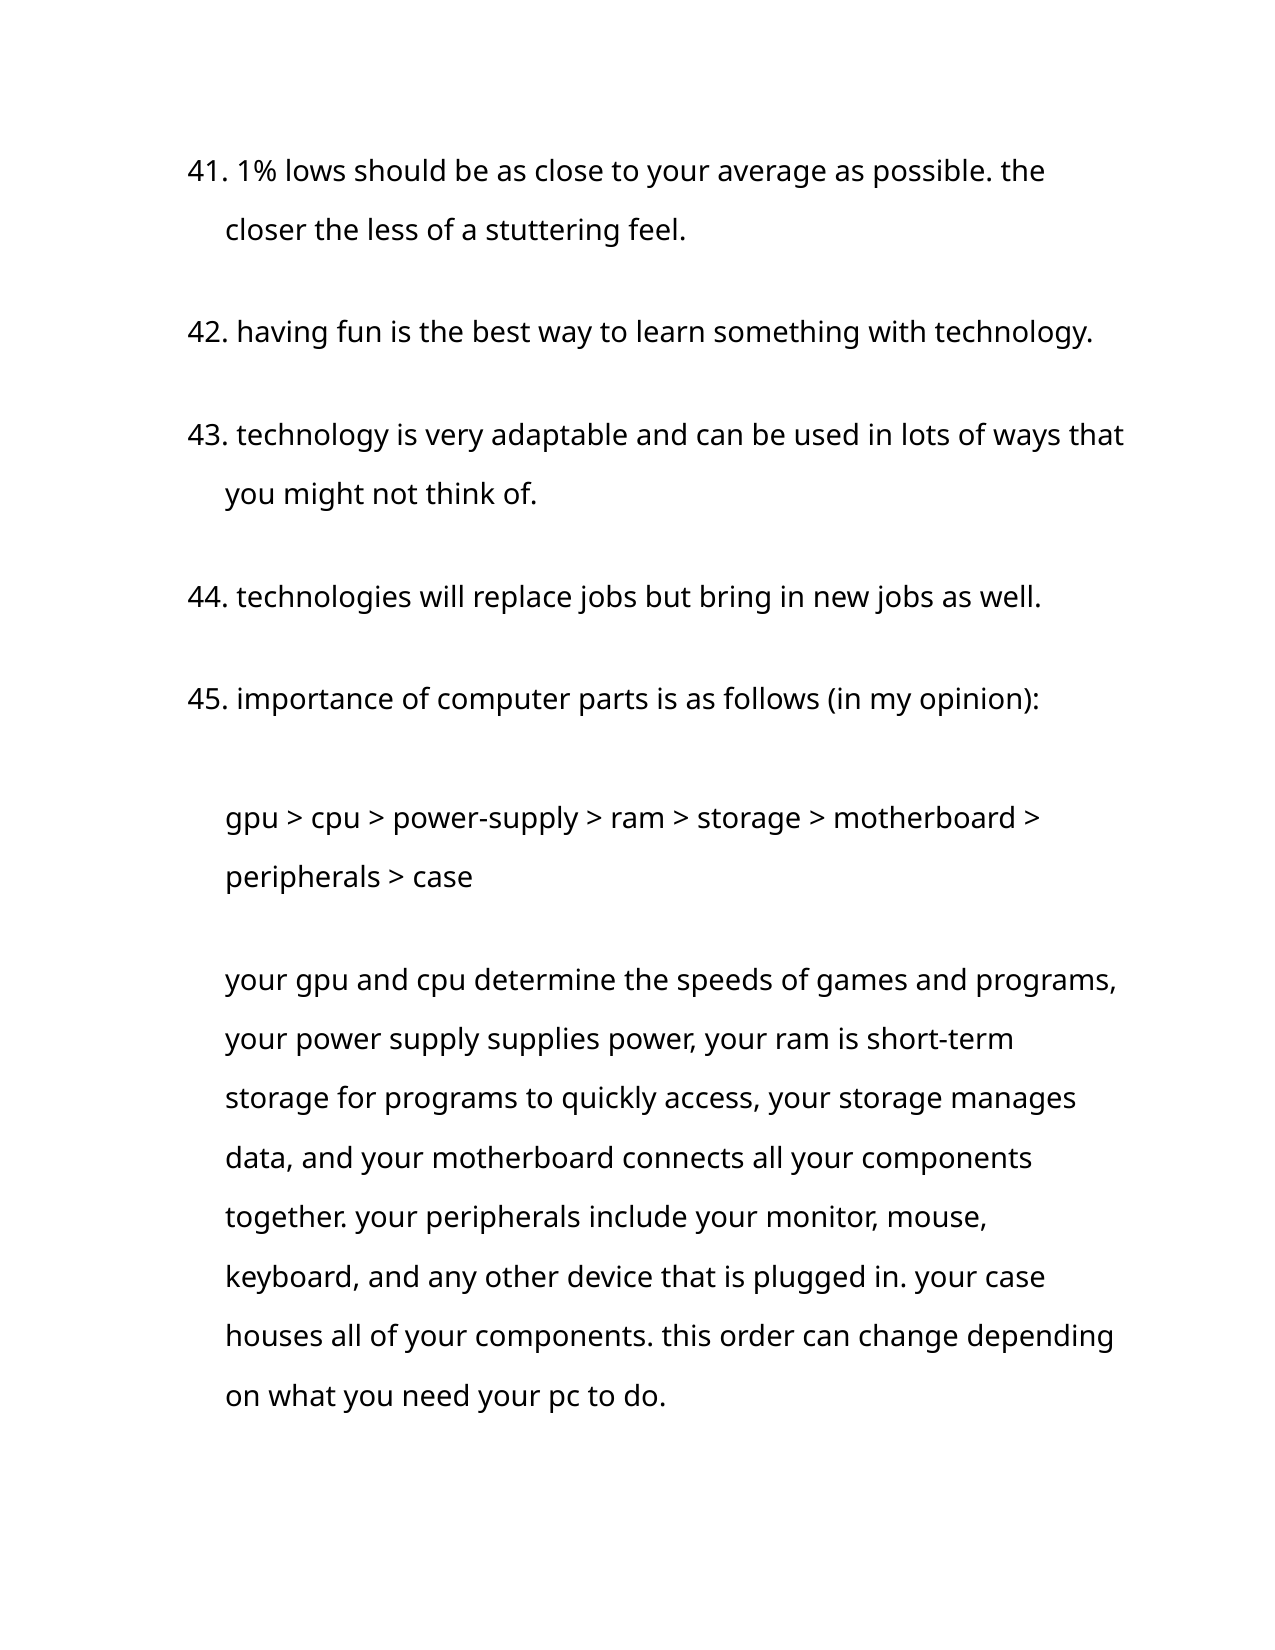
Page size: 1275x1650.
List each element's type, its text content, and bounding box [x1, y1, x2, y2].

list technology is very adaptable and can be used in lots of ways that you might not think of. [187, 414, 1125, 513]
list 1% lows should be as close to your average as possible. the closer the less of a stuttering feel. [187, 150, 1125, 249]
list your gpu and cpu determine the speeds of games and programs, your power supply supplies power, your ram is short-term storage for programs to quickly access, your storage manages data, and your motherboard connects all your components together. your peripherals include your monitor, mouse, keyboard, and any other device that is plugged in. your case houses all of your components. this order can change depending on what you need your pc to do. [225, 959, 1125, 1415]
list technologies will replace jobs but bring in new jobs as well. [187, 576, 1125, 616]
list importance of computer parts is as follows (in my opinion): gpu > cpu > power-supply > ram > storage > motherboard > peripherals > case [187, 678, 1125, 896]
list having fun is the best way to learn something with technology. [187, 312, 1125, 351]
